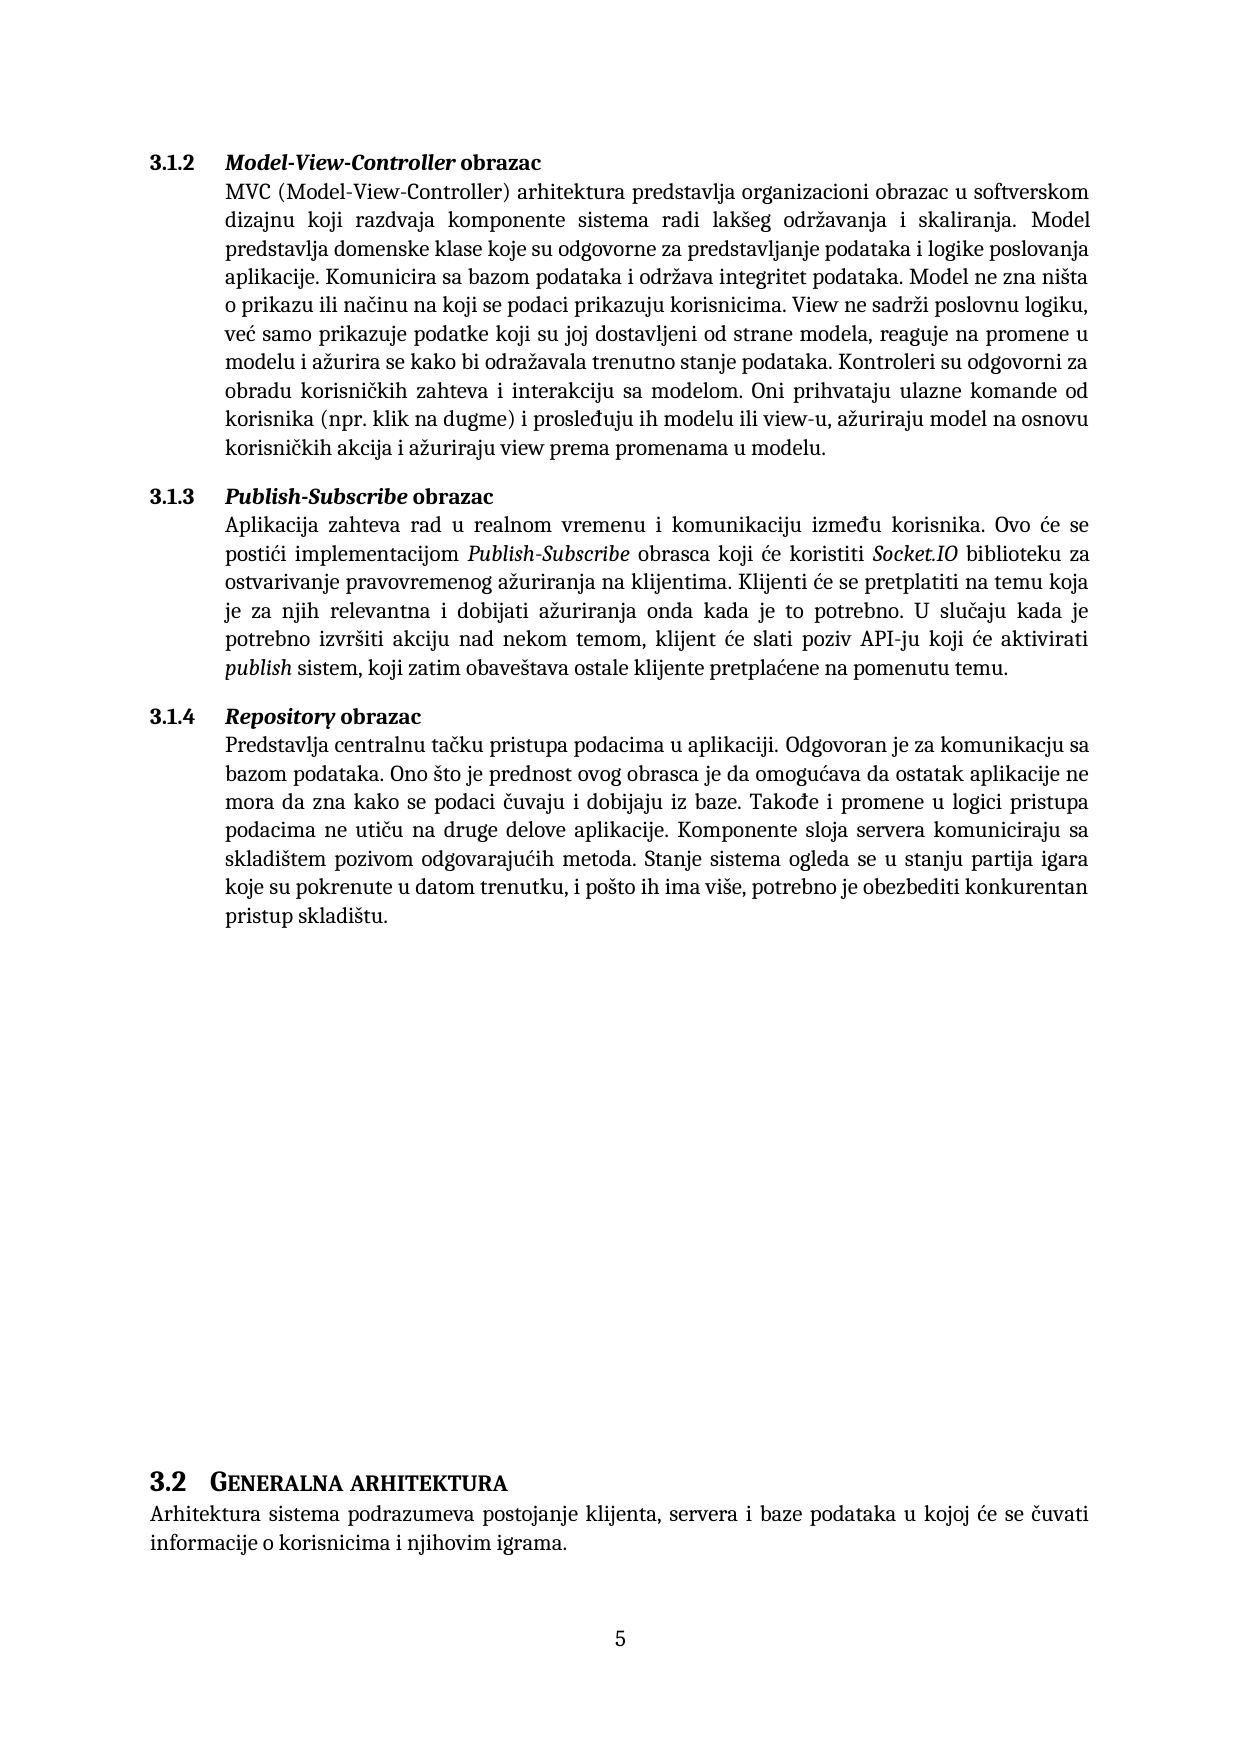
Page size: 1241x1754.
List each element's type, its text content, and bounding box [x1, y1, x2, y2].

text Aplikacija zahteva rad u realnom vremenu i komunikaciju između korisnika. Ovo će se postići implementacijom Publish-Subscribe obrasca koji će koristiti Socket.IO biblioteku za ostvarivanje pravovremenog ažuriranja na klijentima. Klijenti će se pretplatiti na temu koja je za njih relevantna i dobijati ažuriranja onda kada je to potrebno. U slučaju kada je potrebno izvršiti akciju nad nekom temom, klijent će slati poziv API-ju koji će aktivirati publish sistem, koji zatim obaveštava ostale klijente pretplaćene na pomenutu temu. [225, 512, 1090, 681]
subtitle Publish-Subscribe obrazac [150, 484, 1090, 510]
subtitle Generalna arhitektura [150, 1465, 1090, 1498]
subtitle Model-View-Controller obrazac [150, 150, 1090, 176]
text Predstavlja centralnu tačku pristupa podacima u aplikaciji. Odgovoran je za komunikacju sa bazom podataka. Ono što je prednost ovog obrasca je da omogućava da ostatak aplikacije ne mora da zna kako se podaci čuvaju i dobijaju iz baze. Takođe i promene u logici pristupa podacima ne utiču na druge delove aplikacije. Komponente sloja servera komuniciraju sa skladištem pozivom odgovarajućih metoda. Stanje sistema ogleda se u stanju partija igara koje su pokrenute u datom trenutku, i pošto ih ima više, potrebno je obezbediti konkurentan pristup skladištu. [225, 732, 1090, 929]
text Arhitektura sistema podrazumeva postojanje klijenta, servera i baze podataka u kojoj će se čuvati informacije o korisnicima i njihovim igrama. [150, 1501, 1090, 1556]
subtitle Repository obrazac [150, 703, 1090, 730]
text MVC (Model-View-Controller) arhitektura predstavlja organizacioni obrazac u softverskom dizajnu koji razdvaja komponente sistema radi lakšeg održavanja i skaliranja. Model predstavlja domenske klase koje su odgovorne za predstavljanje podataka i logike poslovanja aplikacije. Komunicira sa bazom podataka i održava integritet podataka. Model ne zna ništa o prikazu ili načinu na koji se podaci prikazuju korisnicima. View ne sadrži poslovnu logiku, već samo prikazuje podatke koji su joj dostavljeni od strane modela, reaguje na promene u modelu i ažurira se kako bi odražavala trenutno stanje podataka. Kontroleri su odgovorni za obradu korisničkih zahteva i interakciju sa modelom. Oni prihvataju ulazne komande od korisnika (npr. klik na dugme) i prosleđuju ih modelu ili view-u, ažuriraju model na osnovu korisničkih akcija i ažuriraju view prema promenama u modelu. [225, 178, 1090, 461]
